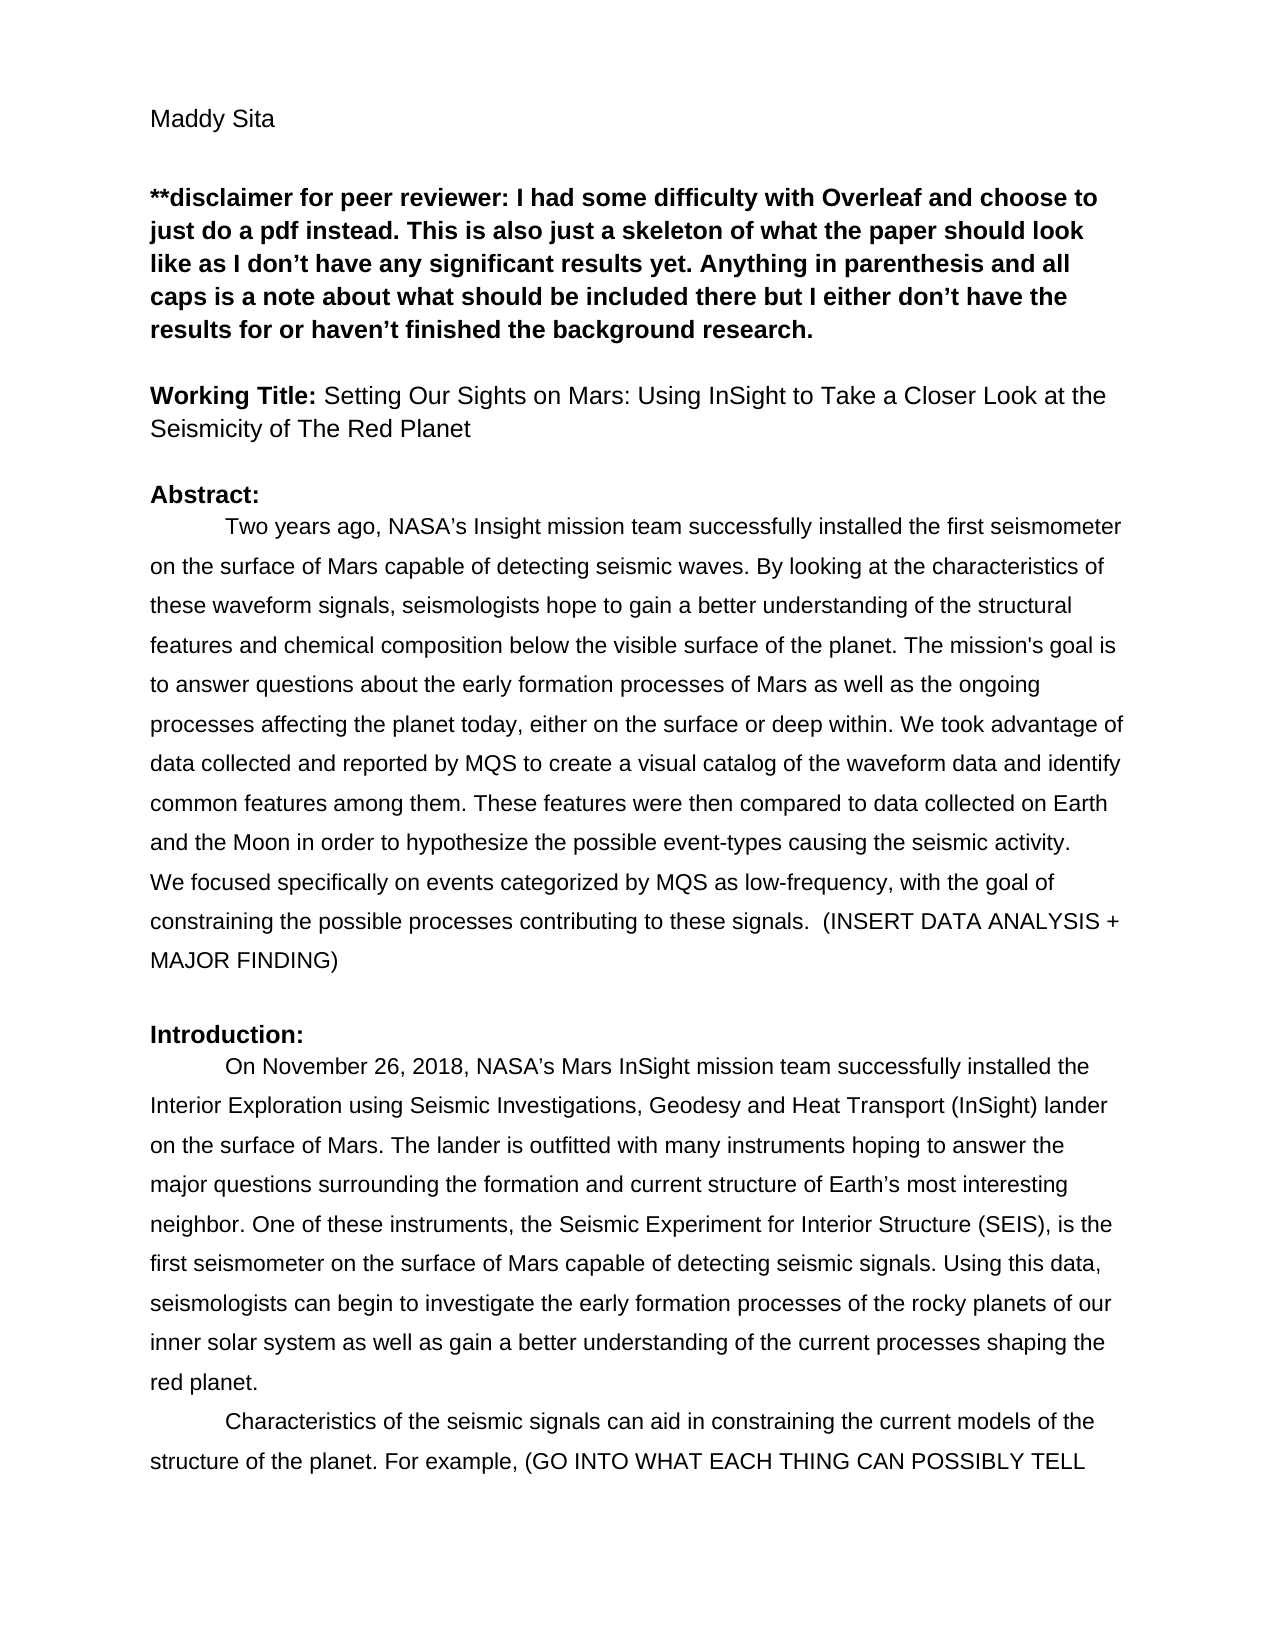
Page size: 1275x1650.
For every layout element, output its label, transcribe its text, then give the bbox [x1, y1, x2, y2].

text On November 26, 2018, NASA’s Mars InSight mission team successfully installed the Interior Exploration using Seismic Investigations, Geodesy and Heat Transport (InSight) lander on the surface of Mars. The lander is outfitted with many instruments hoping to answer the major questions surrounding the formation and current structure of Earth’s most interesting neighbor. One of these instruments, the Seismic Experiment for Interior Structure (SEIS), is the first seismometer on the surface of Mars capable of detecting seismic signals. Using this data, seismologists can begin to investigate the early formation processes of the rocky planets of our inner solar system as well as gain a better understanding of the current processes shaping the red planet. [150, 1053, 1125, 1395]
text Abstract: [150, 480, 1125, 509]
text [150, 1408, 1125, 1474]
text **disclaimer for peer reviewer: I had some difficulty with Overleaf and choose to just do a pdf instead. This is also just a skeleton of what the paper should look like as I don’t have any significant results yet. Anything in parenthesis and all caps is a note about what should be included there but I either don’t have the results for or haven’t finished the background research. [150, 183, 1125, 344]
text common features among them. These features were then compared to data collected on Earth and the Moon in order to hypothesize the possible event-types causing the seismic activity. [150, 789, 1125, 855]
text We focused specifically on events categorized by MQS as low-frequency, with the goal of constraining the possible processes contributing to these signals. (INSERT DATA ANALYSIS + MAJOR FINDING) [150, 868, 1125, 974]
text Two years ago, NASA’s Insight mission team successfully installed the first seismometer on the surface of Mars capable of detecting seismic waves. By looking at the characteristics of these waveform signals, seismologists hope to gain a better understanding of the structural features and chemical composition below the visible surface of the planet. The mission's goal is to answer questions about the early formation processes of Mars as well as the ongoing processes affecting the planet today, either on the surface or deep within. We took advantage of data collected and reported by MQS to create a visual catalog of the waveform data and identify [150, 513, 1125, 776]
text Introduction: [150, 1020, 1125, 1049]
text Working Title: Setting Our Sights on Mars: Using InSight to Take a Closer Look at the Seismicity of The Red Planet [150, 381, 1125, 443]
